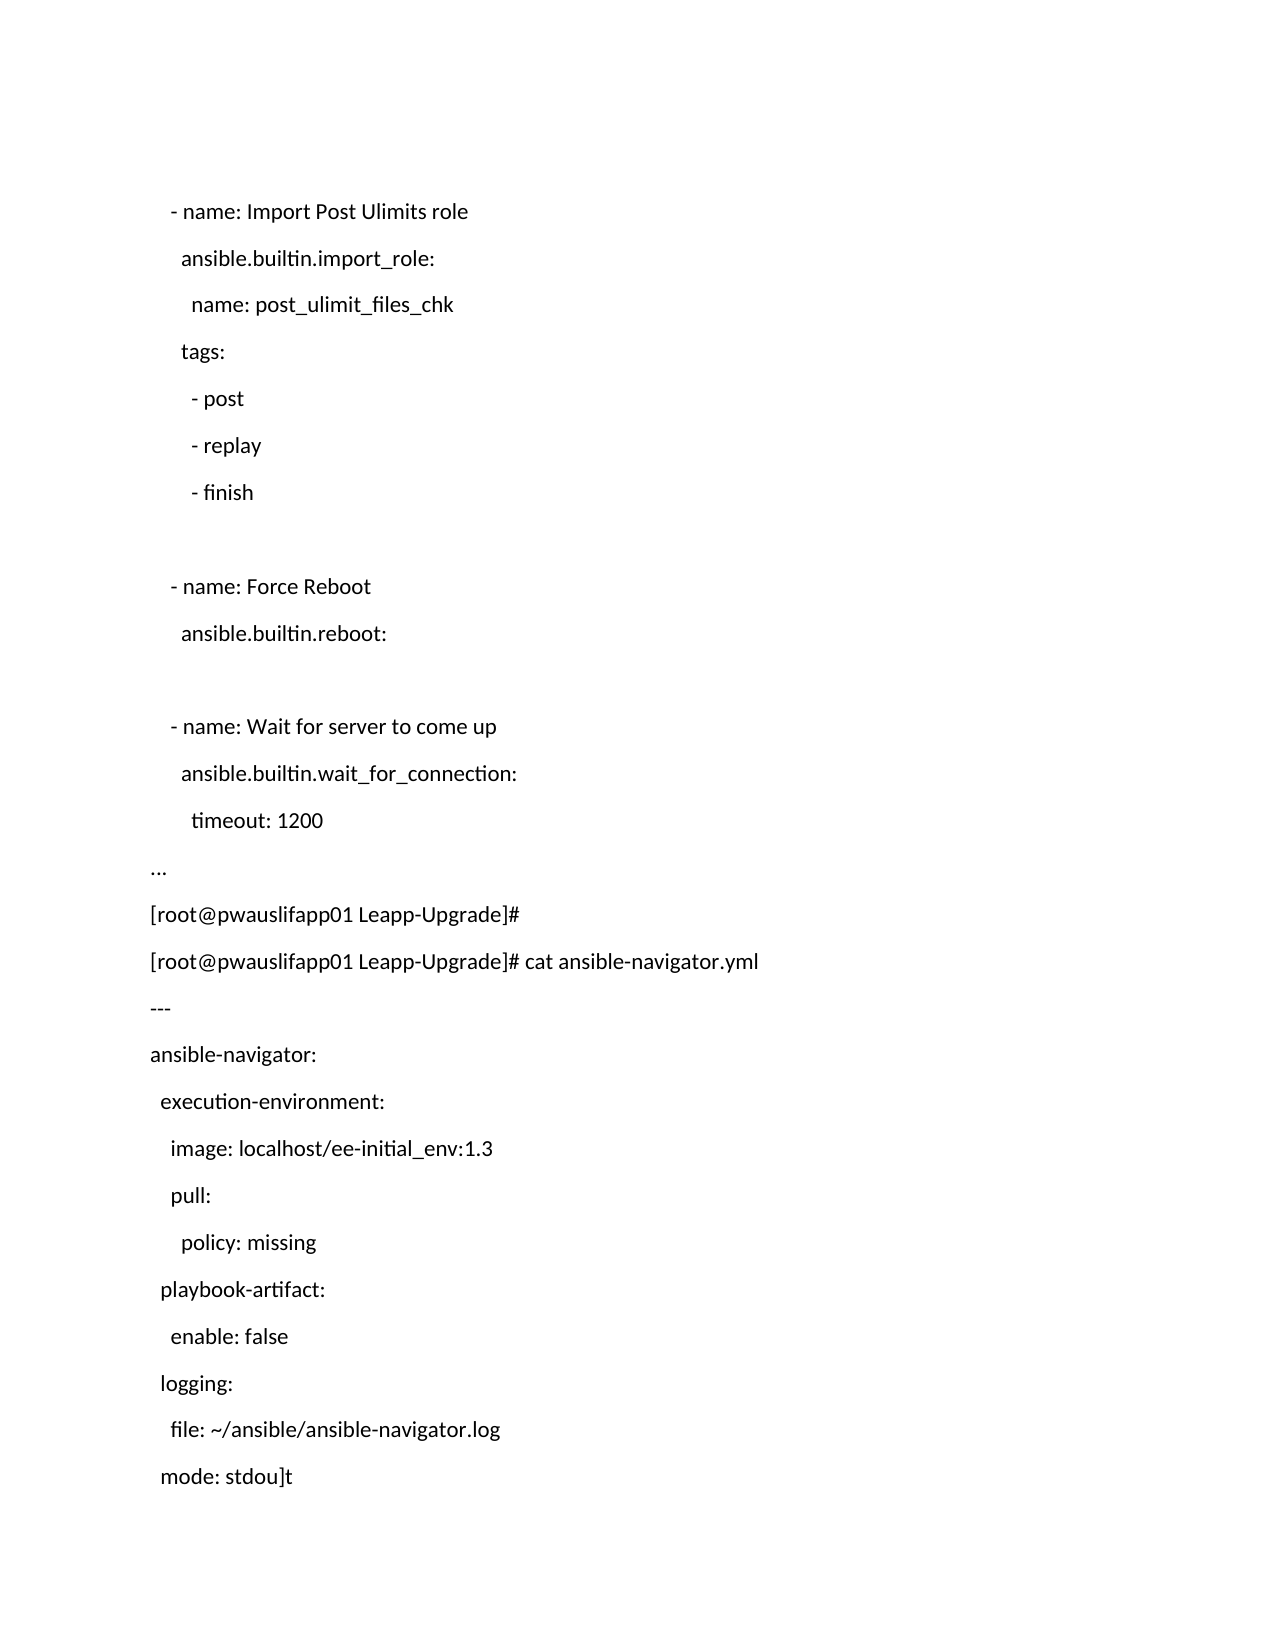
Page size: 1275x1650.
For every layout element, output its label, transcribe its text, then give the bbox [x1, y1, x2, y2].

text ansible.builtin.import_role: [150, 244, 1125, 272]
text file: ~/ansible/ansible-navigator.log [150, 1416, 1125, 1444]
text ansible.builtin.wait_for_connection: [150, 759, 1125, 787]
text timeout: 1200 [150, 806, 1125, 834]
text [root@pwauslifapp01 Leapp-Upgrade]# cat ansible-navigator.yml [150, 947, 1125, 975]
text - replay [150, 431, 1125, 459]
text --- [150, 994, 1125, 1022]
text - finish [150, 478, 1125, 506]
text - name: Wait for server to come up [150, 712, 1125, 741]
text - name: Import Post Ulimits role [150, 197, 1125, 225]
text image: localhost/ee-initial_env:1.3 [150, 1134, 1125, 1162]
text - post [150, 384, 1125, 412]
text [root@pwauslifapp01 Leapp-Upgrade]# [150, 900, 1125, 928]
text playbook-artifact: [150, 1275, 1125, 1303]
text policy: missing [150, 1228, 1125, 1256]
text name: post_ulimit_files_chk [150, 291, 1125, 319]
text ansible.builtin.reboot: [150, 619, 1125, 647]
text ... [150, 853, 1125, 881]
text pull: [150, 1181, 1125, 1209]
text tags: [150, 337, 1125, 366]
text logging: [150, 1369, 1125, 1397]
text mode: stdou]t [150, 1462, 1125, 1491]
text - name: Force Reboot [150, 572, 1125, 600]
text ansible-navigator: [150, 1041, 1125, 1069]
text enable: false [150, 1322, 1125, 1350]
text execution-environment: [150, 1087, 1125, 1116]
